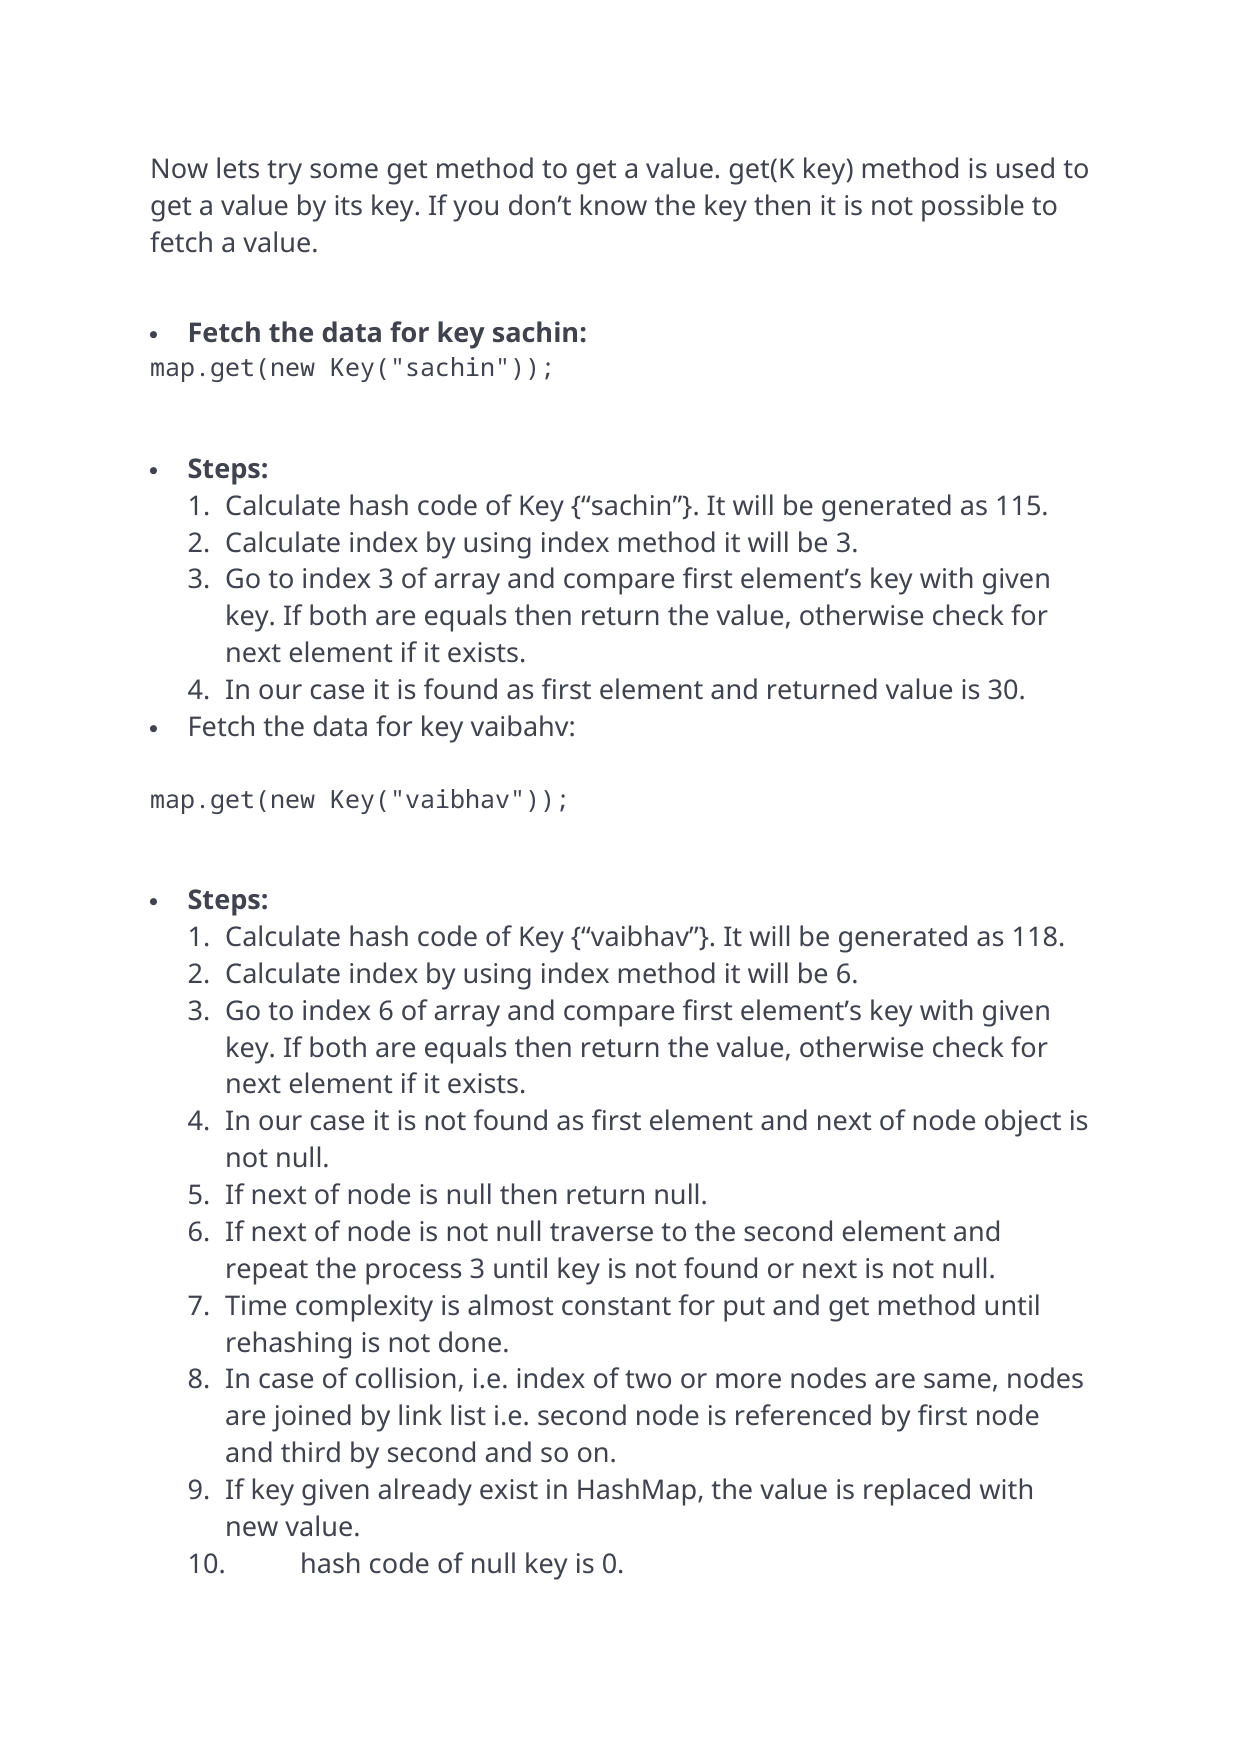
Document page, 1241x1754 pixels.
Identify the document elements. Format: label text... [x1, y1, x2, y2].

text map.get(new Key("vaibhav")); [150, 781, 1090, 815]
list Fetch the data for key sachin: [150, 313, 1090, 350]
list Fetch the data for key vaibahv: [150, 707, 1090, 781]
list Time complexity is almost constant for put and get method until rehashing is not done. [187, 1286, 1090, 1360]
list Steps: [150, 449, 1090, 486]
list If next of node is null then return null. [187, 1176, 1090, 1212]
list hash code of null key is 0. [187, 1544, 1090, 1581]
list Calculate hash code of Key {“sachin”}. It will be generated as 115. [187, 486, 1090, 523]
text Now lets try some get method to get a value. get(K key) method is used to get a value by its key. If you don’t know the key then it is not possible to fetch a value. [150, 150, 1090, 297]
list In our case it is not found as first element and next of node object is not null. [187, 1102, 1090, 1176]
list In our case it is found as first element and returned value is 30. [187, 671, 1090, 707]
list Calculate index by using index method it will be 6. [187, 954, 1090, 991]
list Steps: [150, 881, 1090, 917]
list If next of node is not null traverse to the second element and repeat the process 3 until key is not found or next is not null. [187, 1212, 1090, 1286]
list In case of collision, i.e. index of two or more nodes are same, nodes are joined by link list i.e. second node is referenced by first node and third by second and so on. [187, 1360, 1090, 1471]
list Go to index 6 of array and compare first element’s key with given key. If both are equals then return the value, otherwise check for next element if it exists. [187, 991, 1090, 1102]
list Calculate hash code of Key {“vaibhav”}. It will be generated as 118. [187, 917, 1090, 954]
list Calculate index by using index method it will be 3. [187, 523, 1090, 560]
list Go to index 3 of array and compare first element’s key with given key. If both are equals then return the value, otherwise check for next element if it exists. [187, 560, 1090, 671]
text map.get(new Key("sachin")); [150, 350, 1090, 384]
list If key given already exist in HashMap, the value is replaced with new value. [187, 1471, 1090, 1544]
